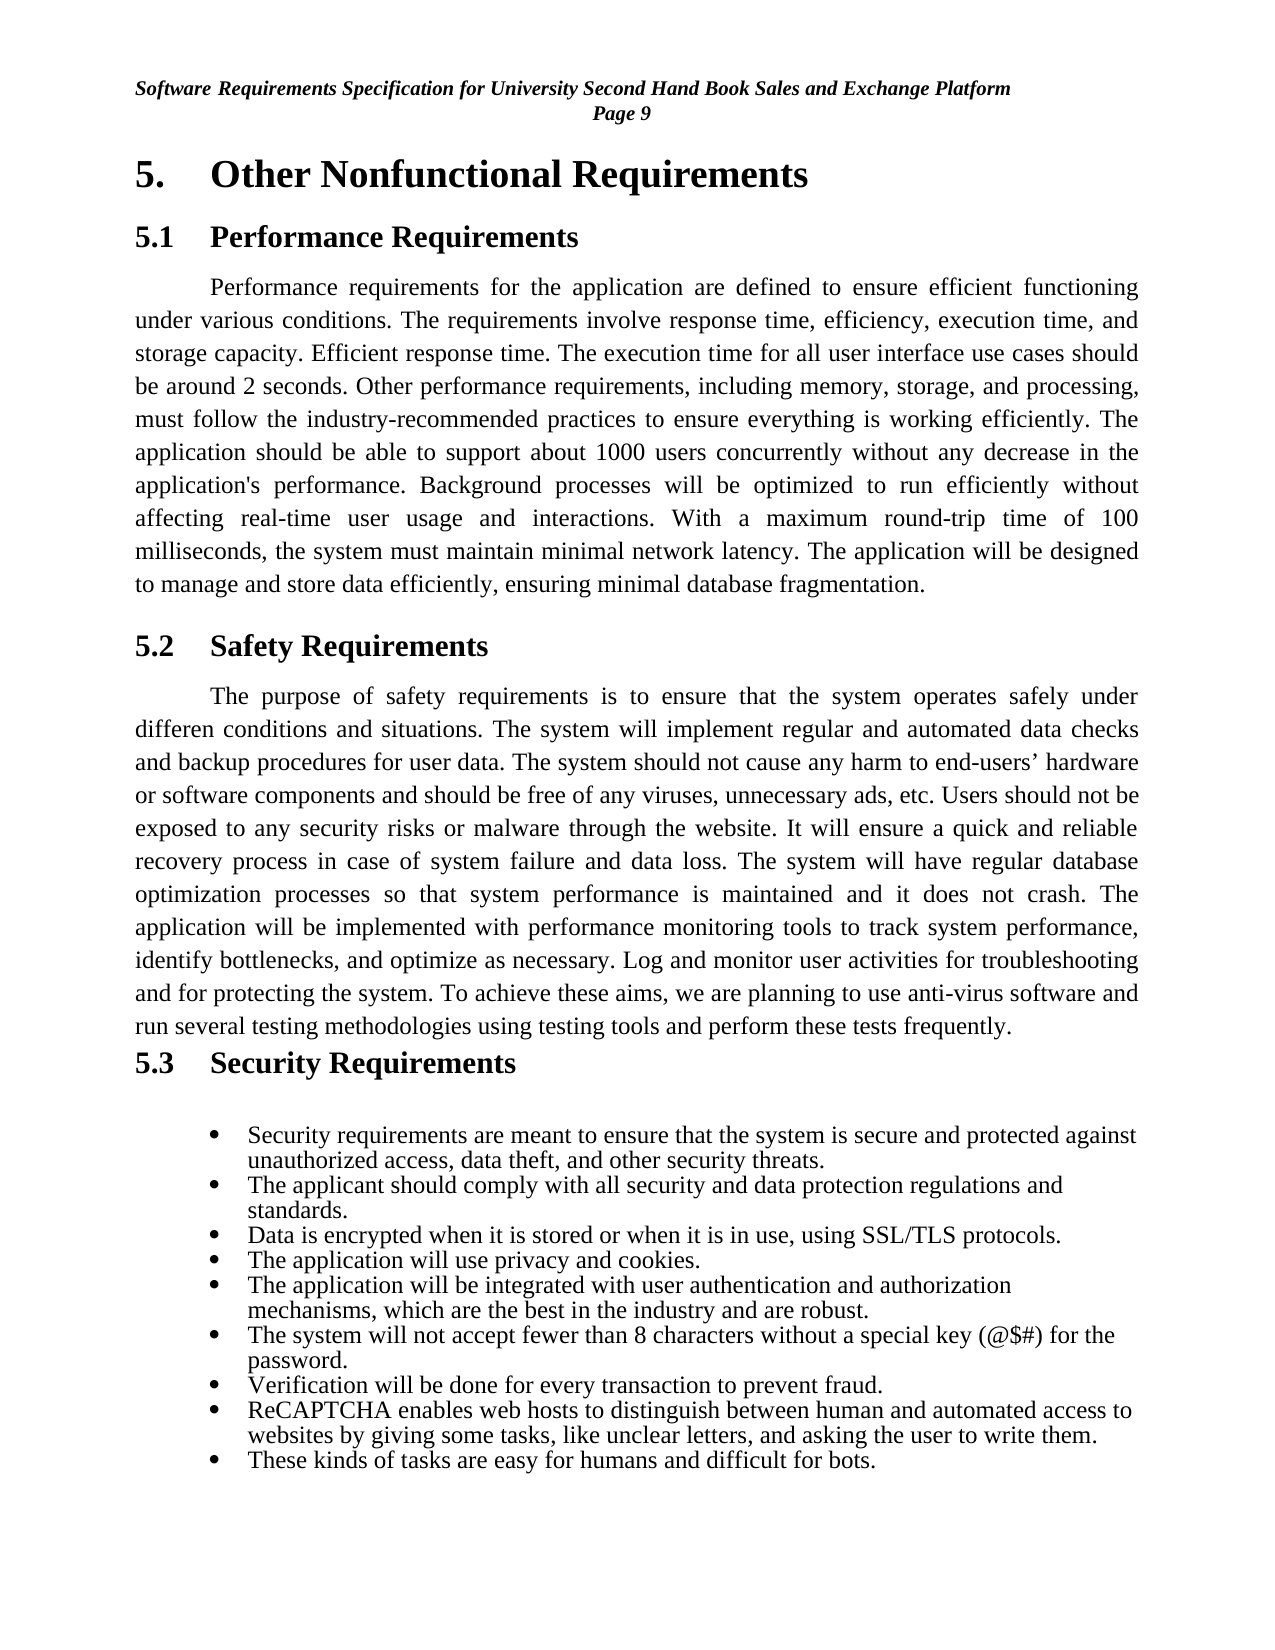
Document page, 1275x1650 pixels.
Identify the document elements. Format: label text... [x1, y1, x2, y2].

list The application will be integrated with user authentication and authorization mechanisms, which are the best in the industry and are robust. [210, 1273, 1140, 1323]
list ReCAPTCHA enables web hosts to distinguish between human and automated access to websites by giving some tasks, like unclear letters, and asking the user to write them. [210, 1398, 1140, 1448]
subtitle Other Nonfunctional Requirements [135, 150, 1140, 196]
list The applicant should comply with all security and data protection regulations and standards. [210, 1173, 1140, 1223]
list Verification will be done for every transaction to prevent fraud. [210, 1373, 1140, 1398]
subtitle Safety Requirements [135, 627, 1140, 663]
text Performance requirements for the application are defined to ensure efficient functioning under various conditions. The requirements involve response time, efficiency, execution time, and storage capacity. Efficient response time. The execution time for all user interface use cases should be around 2 seconds. Other performance requirements, including memory, storage, and processing, must follow the industry-recommended practices to ensure everything is working efficiently. The application should be able to support about 1000 users concurrently without any decrease in the application's performance. Background processes will be optimized to run efficiently without affecting real-time user usage and interactions. With a maximum round-trip time of 100 milliseconds, the system must maintain minimal network latency. The application will be designed to manage and store data efficiently, ensuring minimal database fragmentation. [135, 272, 1140, 598]
list The system will not accept fewer than 8 characters without a special key (@$#) for the password. [210, 1323, 1140, 1373]
text The purpose of safety requirements is to ensure that the system operates safely under differen conditions and situations. The system will implement regular and automated data checks and backup procedures for user data. The system should not cause any harm to end-users’ hardware or software components and should be free of any viruses, unnecessary ads, etc. Users should not be exposed to any security risks or malware through the website. It will ensure a quick and reliable recovery process in case of system failure and data loss. The system will have regular database optimization processes so that system performance is maintained and it does not crash. The application will be implemented with performance monitoring tools to track system performance, identify bottlenecks, and optimize as necessary. Log and monitor user activities for troubleshooting and for protecting the system. To achieve these aims, we are planning to use anti-virus software and run several testing methodologies using testing tools and perform these tests frequently. [135, 681, 1140, 1040]
subtitle Performance Requirements [135, 218, 1140, 254]
list Security requirements are meant to ensure that the system is secure and protected against unauthorized access, data theft, and other security threats. [210, 1123, 1140, 1173]
list Data is encrypted when it is stored or when it is in use, using SSL/TLS protocols. [210, 1223, 1140, 1248]
list These kinds of tasks are easy for humans and difficult for bots. [210, 1448, 1140, 1473]
subtitle Security Requirements [135, 1044, 1140, 1080]
list The application will use privacy and cookies. [210, 1248, 1140, 1273]
